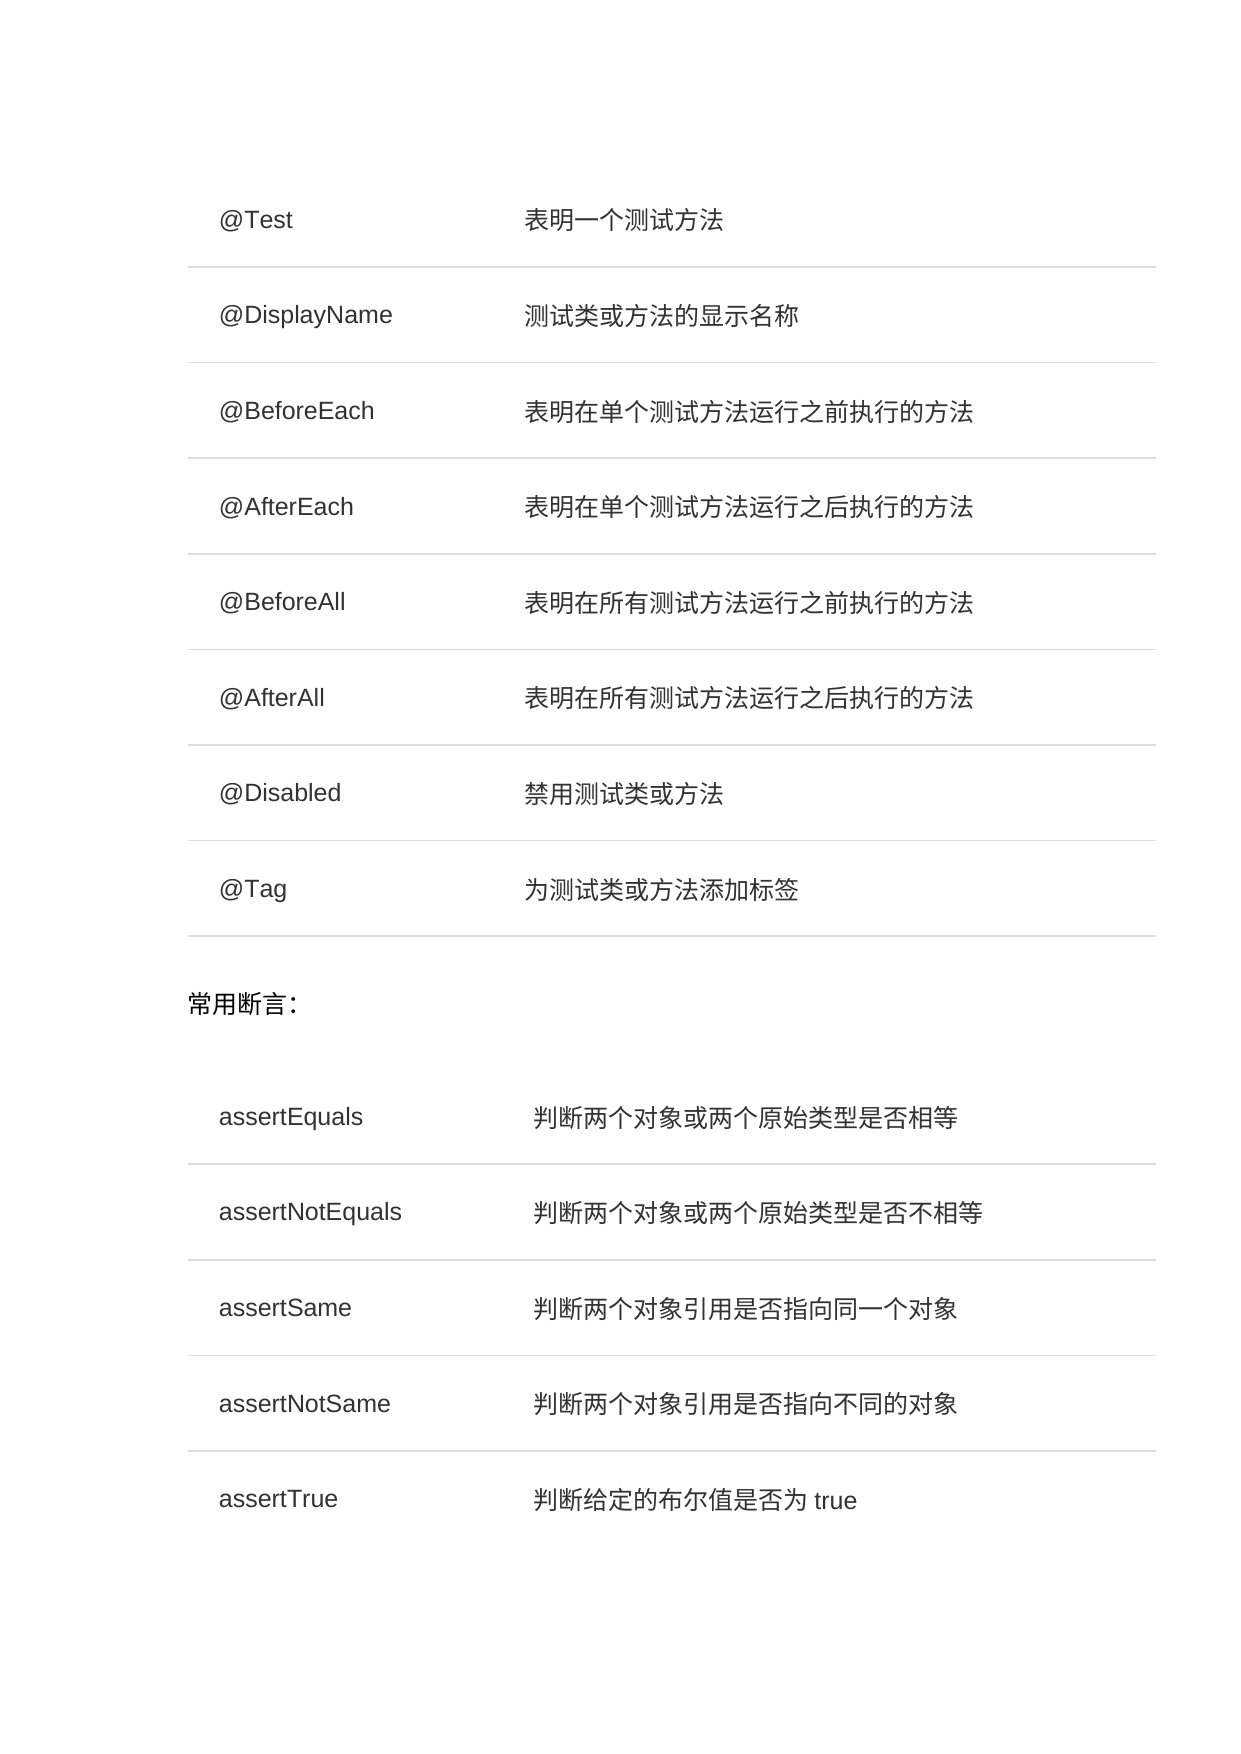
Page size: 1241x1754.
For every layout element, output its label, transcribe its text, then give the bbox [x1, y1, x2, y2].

table_cell @AfterEach [188, 459, 493, 553]
table_cell assertTrue [188, 1452, 502, 1546]
table_cell 判断两个对象引用是否指向同一个对象 [502, 1261, 1156, 1354]
table_cell 表明在单个测试方法运行之前执行的方法 [493, 363, 1156, 457]
text 常用断言： [187, 981, 1053, 1025]
table_header assertEquals [188, 1069, 502, 1163]
table_cell @AfterAll [188, 650, 493, 744]
table_cell 判断给定的布尔值是否为 true [502, 1452, 1156, 1546]
table_cell 表明在所有测试方法运行之后执行的方法 [493, 650, 1156, 744]
table_header 判断两个对象或两个原始类型是否相等 [502, 1069, 1156, 1163]
table_cell 为测试类或方法添加标签 [493, 841, 1156, 935]
table_cell 表明在所有测试方法运行之前执行的方法 [493, 555, 1156, 648]
table_cell 判断两个对象或两个原始类型是否不相等 [502, 1165, 1156, 1259]
table_cell 表明在单个测试方法运行之后执行的方法 [493, 459, 1156, 553]
table_cell @BeforeAll [188, 555, 493, 648]
table_cell assertNotEquals [188, 1165, 502, 1259]
table_header 表明一个测试方法 [493, 172, 1156, 266]
table_cell @DisplayName [188, 268, 493, 362]
table_header @Test [188, 172, 493, 266]
table_cell @Disabled [188, 746, 493, 840]
table_cell 禁用测试类或方法 [493, 746, 1156, 840]
table_cell 判断两个对象引用是否指向不同的对象 [502, 1356, 1156, 1450]
table_cell assertNotSame [188, 1356, 502, 1450]
table_cell assertSame [188, 1261, 502, 1354]
table_cell @BeforeEach [188, 363, 493, 457]
table_cell 测试类或方法的显示名称 [493, 268, 1156, 362]
table_cell @Tag [188, 841, 493, 935]
